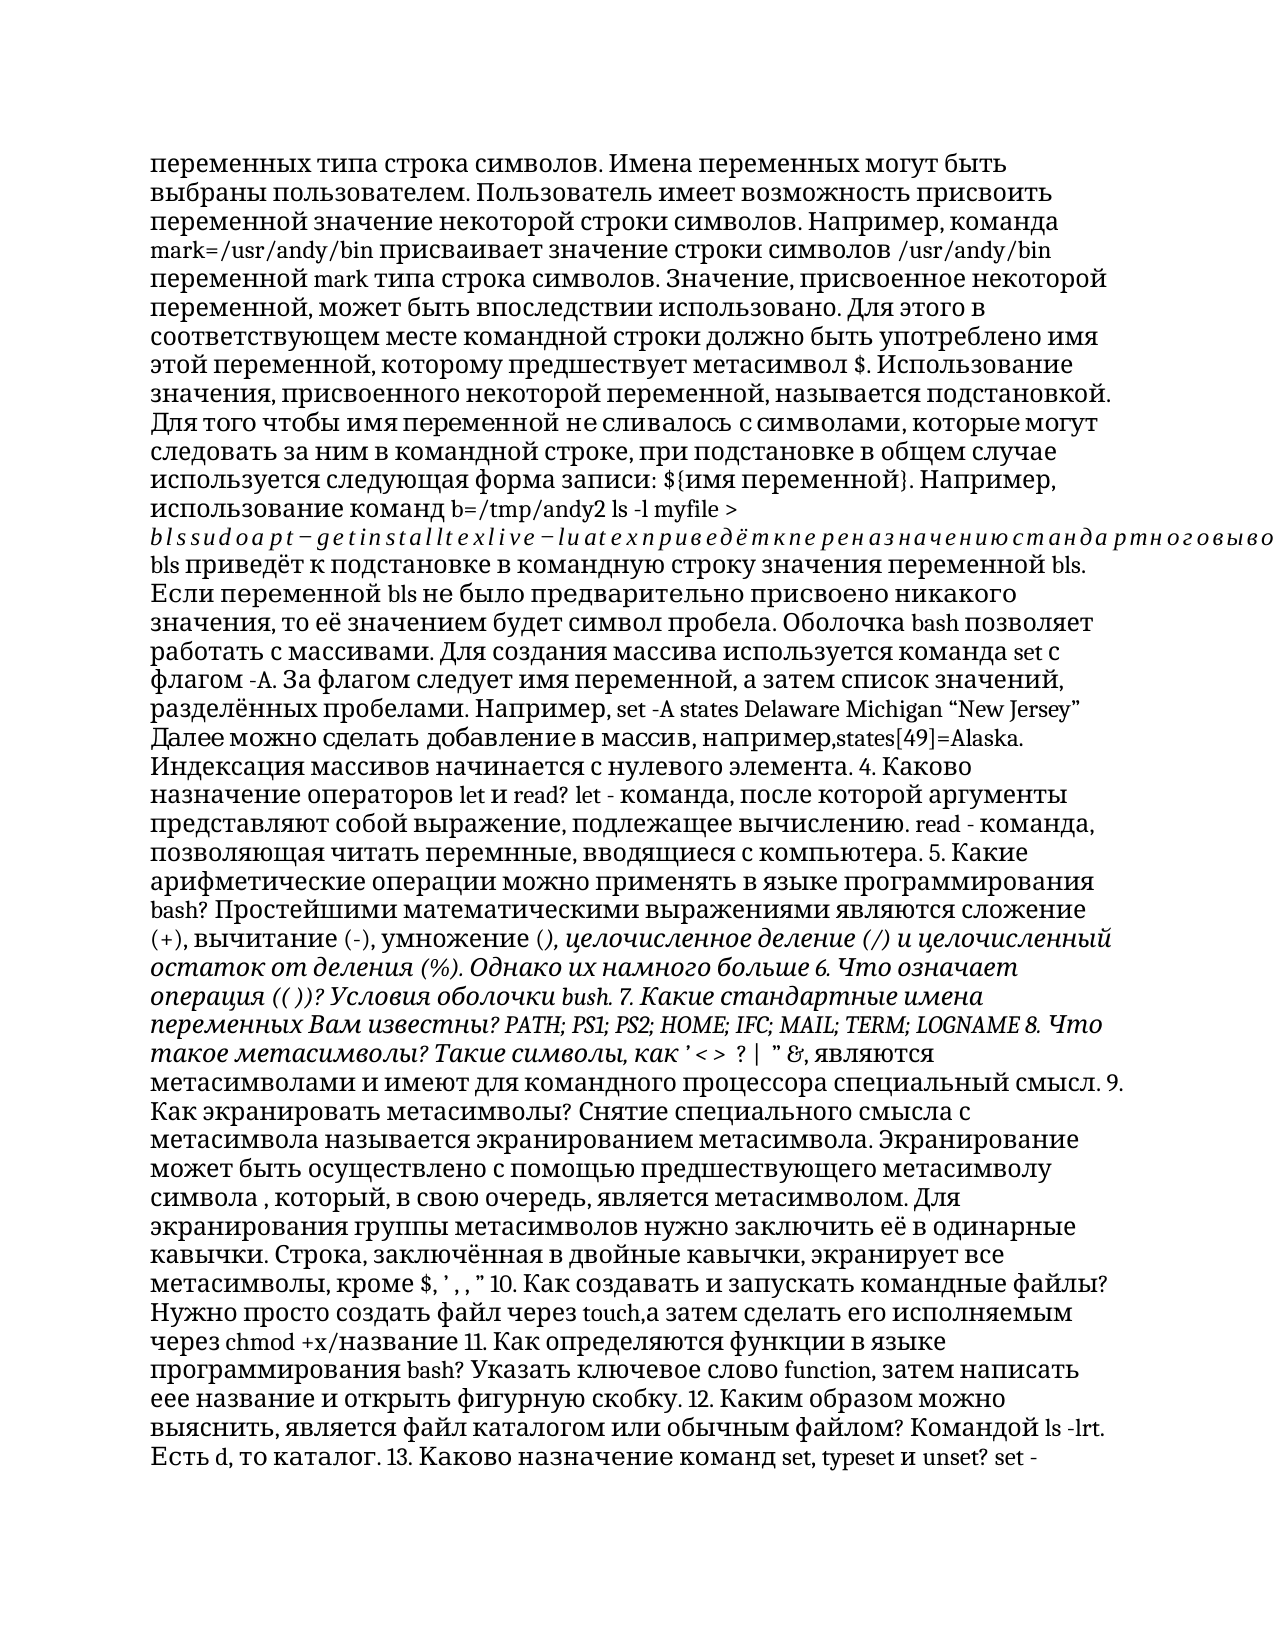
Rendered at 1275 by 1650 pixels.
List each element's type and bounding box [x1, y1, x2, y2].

text [150, 150, 1125, 1471]
